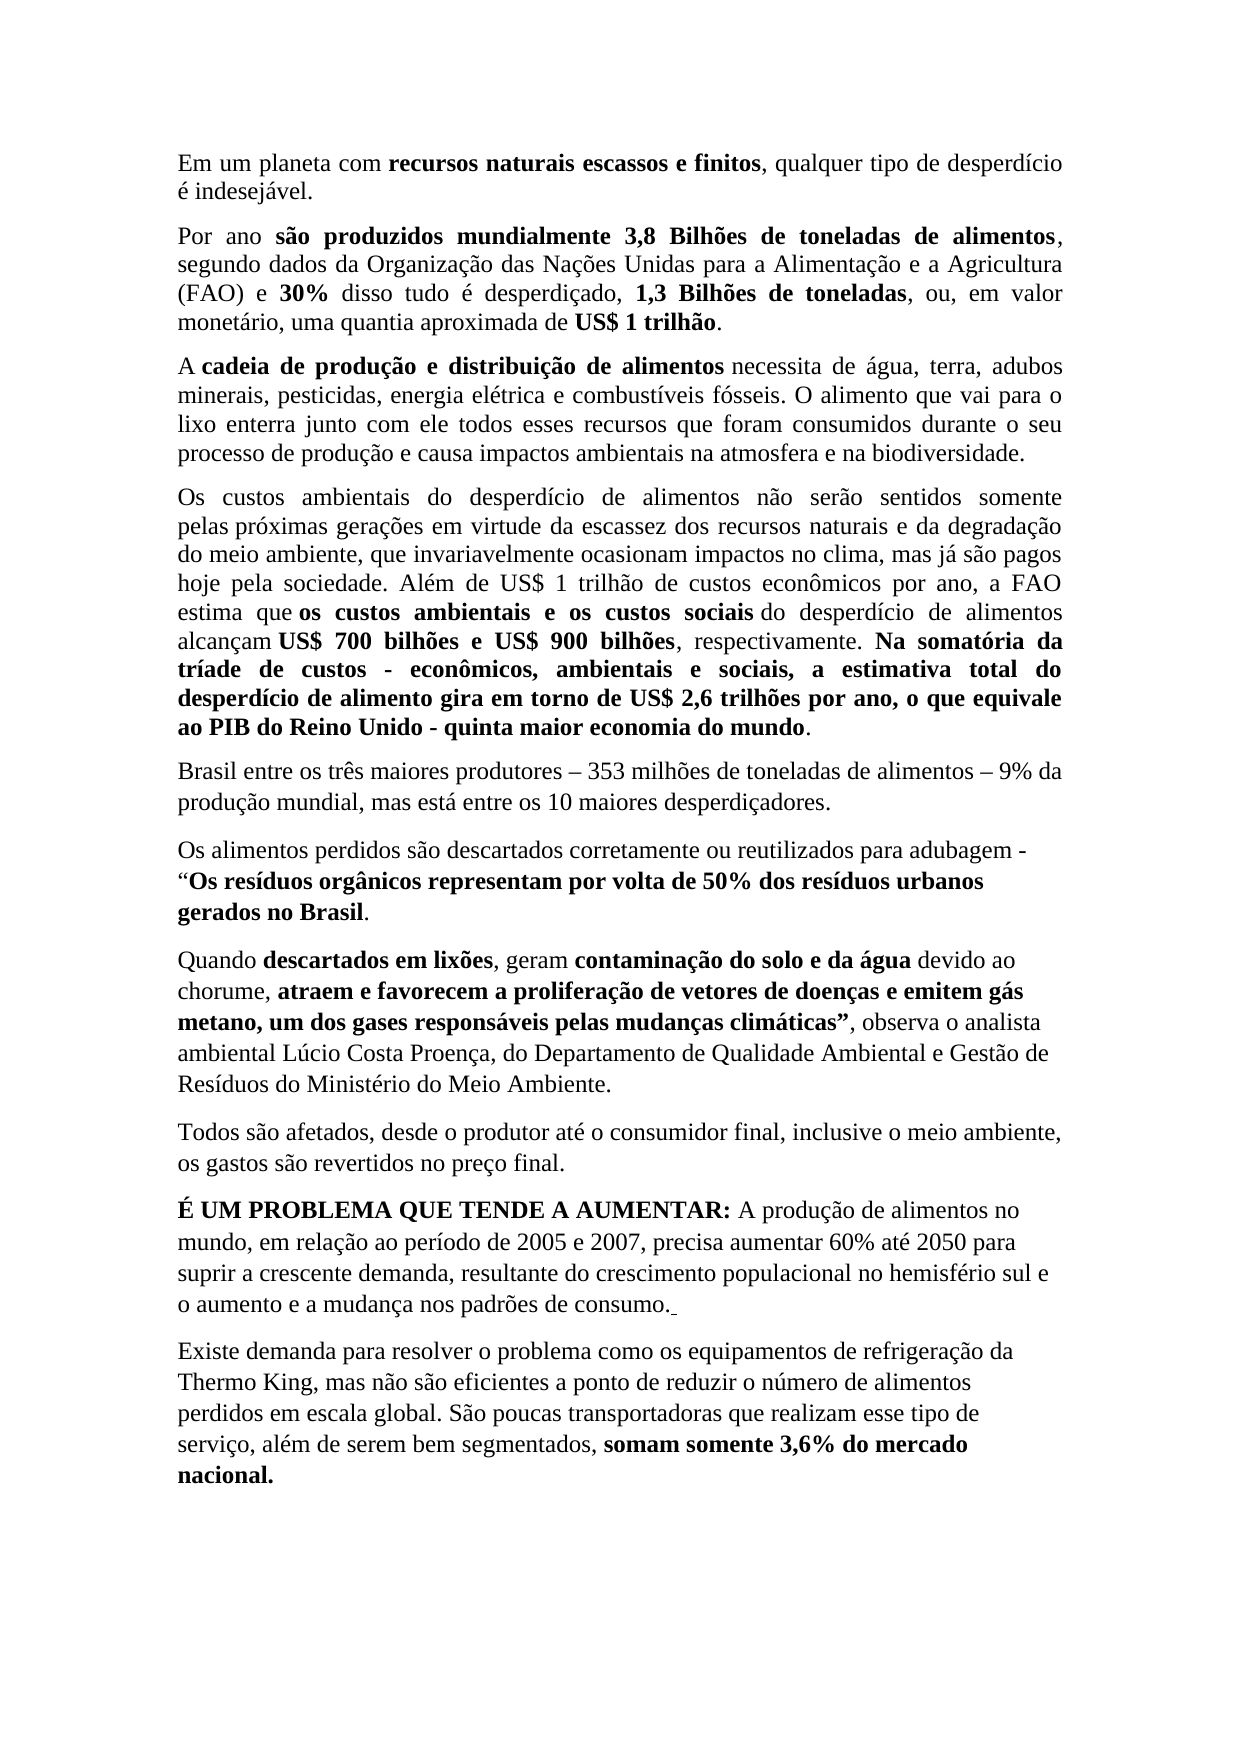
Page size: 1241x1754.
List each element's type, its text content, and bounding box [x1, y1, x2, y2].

text Existe demanda para resolver o problema como os equipamentos de refrigeração da Thermo King, mas não são eficientes a ponto de reduzir o número de alimentos perdidos em escala global. São poucas transportadoras que realizam esse tipo de serviço, além de serem bem segmentados, somam somente 3,6% do mercado nacional. [177, 1336, 1063, 1489]
text A cadeia de produção e distribuição de alimentos necessita de água, terra, adubos minerais, pesticidas, energia elétrica e combustíveis fósseis. O alimento que vai para o lixo enterra junto com ele todos esses recursos que foram consumidos durante o seu processo de produção e causa impactos ambientais na atmosfera e na biodiversidade. [177, 351, 1063, 466]
text Todos são afetados, desde o produtor até o consumidor final, inclusive o meio ambiente, os gastos são revertidos no preço final. [177, 1117, 1063, 1177]
text Brasil entre os três maiores produtores – 353 milhões de toneladas de alimentos – 9% da produção mundial, mas está entre os 10 maiores desperdiçadores. [177, 756, 1063, 816]
text Por ano são produzidos mundialmente 3,8 Bilhões de toneladas de alimentos, segundo dados da Organização das Nações Unidas para a Alimentação e a Agricultura (FAO) e 30% disso tudo é desperdiçado, 1,3 Bilhões de toneladas, ou, em valor monetário, uma quantia aproximada de US$ 1 trilhão. [177, 221, 1063, 336]
text Quando descartados em lixões, geram contaminação do solo e da água devido ao chorume, atraem e favorecem a proliferação de vetores de doenças e emitem gás metano, um dos gases responsáveis pelas mudanças climáticas”, observa o analista ambiental Lúcio Costa Proença, do Departamento de Qualidade Ambiental e Gestão de Resíduos do Ministério do Meio Ambiente. [177, 945, 1063, 1098]
text Os alimentos perdidos são descartados corretamente ou reutilizados para adubagem - “Os resíduos orgânicos representam por volta de 50% dos resíduos urbanos gerados no Brasil. [177, 835, 1063, 926]
text Em um planeta com recursos naturais escassos e finitos, qualquer tipo de desperdício é indesejável. [177, 148, 1063, 205]
text Os custos ambientais do desperdício de alimentos não serão sentidos somente pelas próximas gerações em virtude da escassez dos recursos naturais e da degradação do meio ambiente, que invariavelmente ocasionam impactos no clima, mas já são pagos hoje pela sociedade. Além de US$ 1 trilhão de custos econômicos por ano, a FAO estima que os custos ambientais e os custos sociais do desperdício de alimentos alcançam US$ 700 bilhões e US$ 900 bilhões, respectivamente. Na somatória da tríade de custos - econômicos, ambientais e sociais, a estimativa total do desperdício de alimento gira em torno de US$ 2,6 trilhões por ano, o que equivale ao PIB do Reino Unido - quinta maior economia do mundo. [177, 482, 1063, 741]
text É UM PROBLEMA QUE TENDE A AUMENTAR: A produção de alimentos no mundo, em relação ao período de 2005 e 2007, precisa aumentar 60% até 2050 para suprir a crescente demanda, resultante do crescimento populacional no hemisfério sul e o aumento e a mudança nos padrões de consumo. [177, 1196, 1063, 1317]
